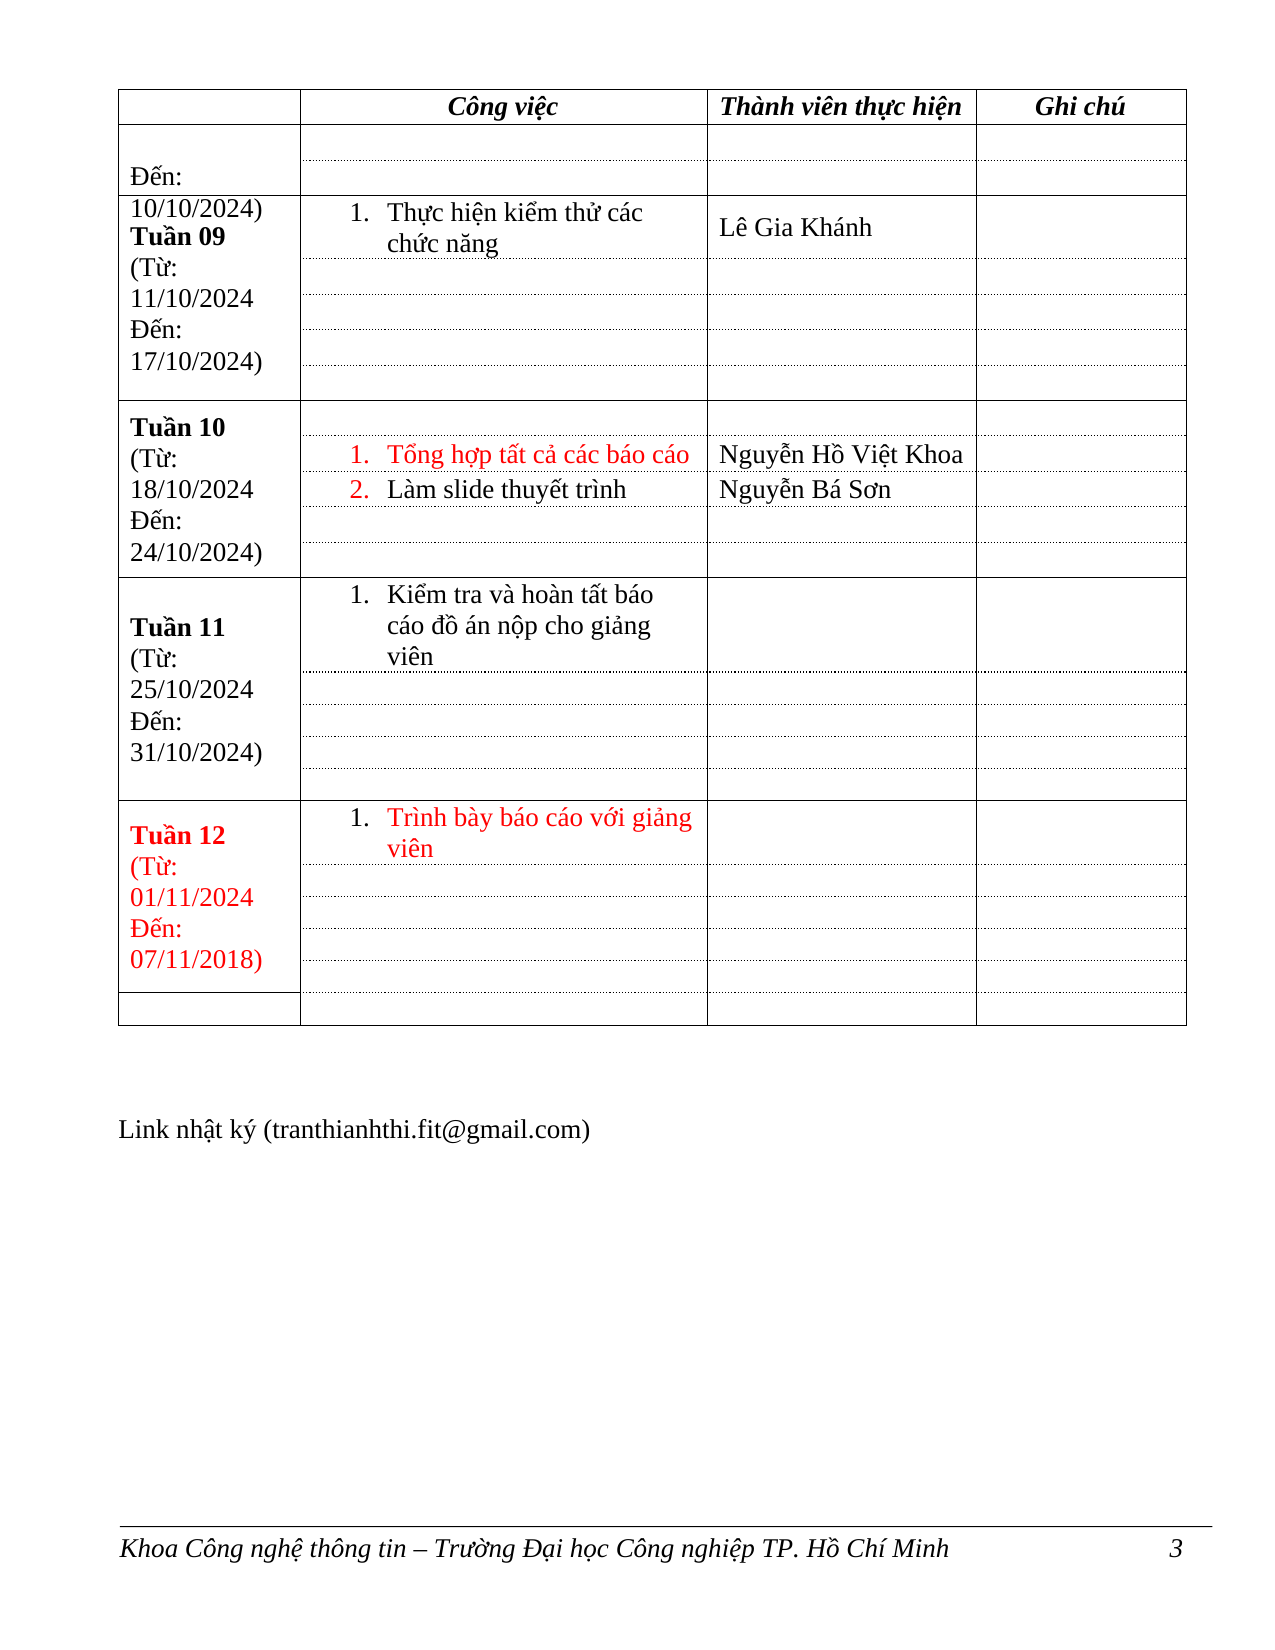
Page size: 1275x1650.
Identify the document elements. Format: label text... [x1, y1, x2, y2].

table_cell [301, 768, 707, 800]
table_cell [708, 896, 976, 928]
table_cell [977, 258, 1186, 294]
table_cell [977, 542, 1186, 577]
table_cell [977, 506, 1186, 542]
table_cell [708, 960, 976, 992]
table_cell Nguyễn Bá Sơn [708, 471, 976, 506]
table_cell [301, 864, 707, 896]
table_cell [708, 125, 976, 159]
table_cell [708, 704, 976, 736]
table_header Công việc [301, 90, 707, 124]
table_cell [977, 125, 1186, 159]
table_cell [977, 896, 1186, 928]
table_header [119, 90, 300, 124]
table_cell [708, 671, 976, 704]
table_cell [977, 704, 1186, 736]
table_cell [708, 928, 976, 960]
table_cell [301, 896, 707, 928]
table_cell [708, 160, 976, 195]
table_cell [301, 960, 707, 992]
table_cell [708, 801, 976, 863]
table_cell [977, 992, 1186, 1024]
table_cell [977, 329, 1186, 364]
table_cell [708, 736, 976, 768]
table_cell Nguyễn Hồ Việt Khoa [708, 435, 976, 471]
table_cell [977, 471, 1186, 506]
table_cell [708, 506, 976, 542]
table_cell [977, 401, 1186, 435]
table_cell [708, 578, 976, 671]
table_cell Tuần 10 (Từ: 18/10/2024 Đến: 24/10/2024) [119, 401, 300, 577]
table_cell [708, 992, 976, 1024]
table_header Ghi chú [977, 90, 1186, 124]
table_cell [977, 294, 1186, 329]
table_cell [708, 329, 976, 364]
table_cell Lê Gia Khánh [708, 196, 976, 258]
table_cell [301, 542, 707, 577]
table_cell [977, 160, 1186, 195]
table_cell [708, 365, 976, 400]
table_cell [708, 294, 976, 329]
table_cell [301, 736, 707, 768]
table_cell [119, 993, 300, 1024]
table_cell Tuần 11 (Từ: 25/10/2024 Đến: 31/10/2024) [119, 578, 300, 800]
table_cell [301, 294, 707, 329]
table_cell [977, 960, 1186, 992]
table_cell [977, 736, 1186, 768]
text Link nhật ký (tranthianhthi.fit@gmail.com) [118, 1113, 1186, 1144]
table_cell Tổng hợp tất cả các báo cáo [301, 435, 707, 471]
table_cell [977, 801, 1186, 863]
table_cell [301, 125, 707, 159]
table_cell Trình bày báo cáo với giảng viên [301, 801, 707, 863]
table_cell [301, 992, 707, 1024]
table_cell [708, 401, 976, 435]
table_cell [301, 160, 707, 195]
table_cell Thực hiện kiểm thử các chức năng [301, 196, 707, 258]
table_cell [977, 578, 1186, 671]
table_header Thành viên thực hiện [708, 90, 976, 124]
table_cell [301, 258, 707, 294]
table_cell [708, 768, 976, 800]
table_cell [708, 258, 976, 294]
table_cell Làm slide thuyết trình [301, 471, 707, 506]
table_cell [301, 928, 707, 960]
table_cell [301, 401, 707, 435]
table_cell [301, 506, 707, 542]
table_cell [977, 435, 1186, 471]
table_cell [708, 864, 976, 896]
table_cell Kiểm tra và hoàn tất báo cáo đồ án nộp cho giảng viên [301, 578, 707, 671]
table_cell Tuần 12 (Từ: 01/11/2024 Đến: 07/11/2018) [119, 801, 300, 992]
table_cell [977, 864, 1186, 896]
table_cell [301, 704, 707, 736]
table_cell [977, 365, 1186, 400]
table_cell Tuần 09 (Từ: 11/10/2024 Đến: 17/10/2024) [119, 196, 300, 400]
table_cell [301, 671, 707, 704]
table_cell [977, 768, 1186, 800]
table_cell [708, 542, 976, 577]
table_cell [977, 196, 1186, 258]
table_cell [301, 365, 707, 400]
table_cell [977, 671, 1186, 704]
table_cell [301, 329, 707, 364]
table_cell [977, 928, 1186, 960]
